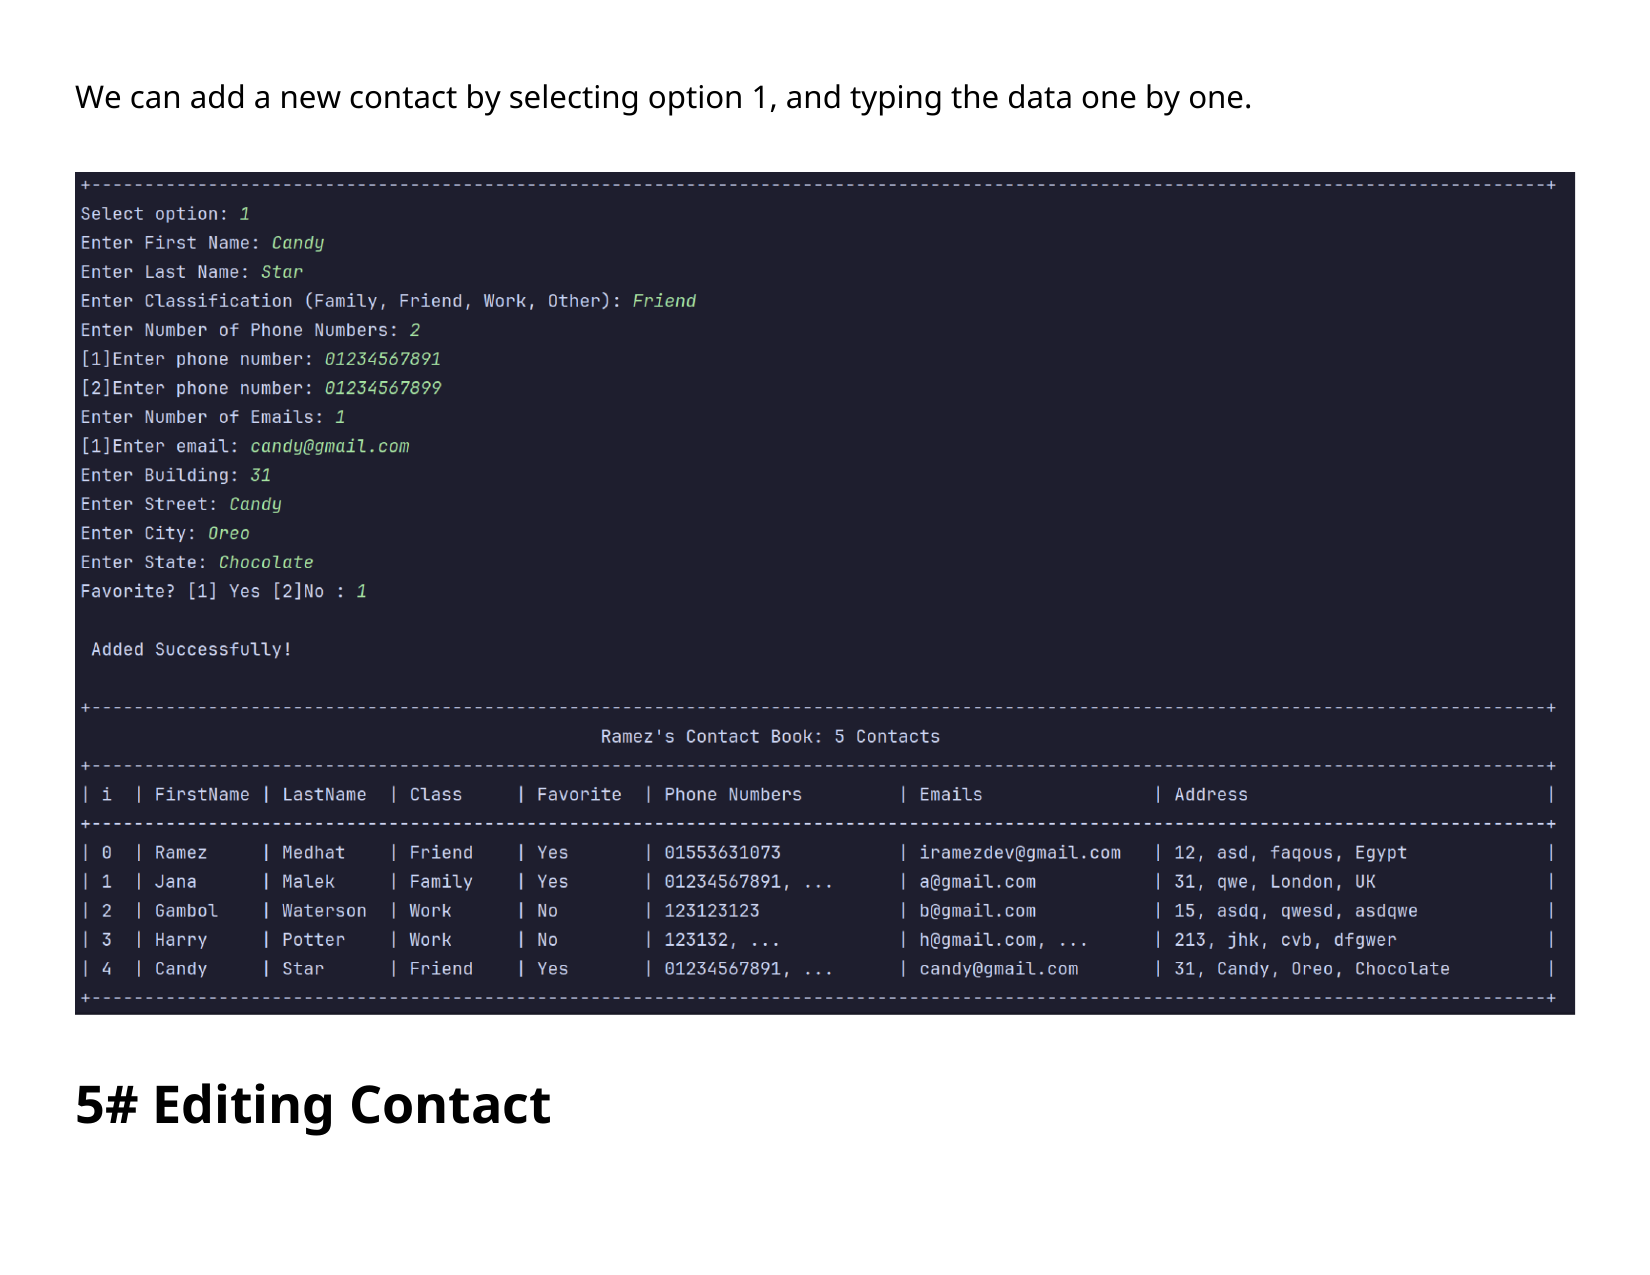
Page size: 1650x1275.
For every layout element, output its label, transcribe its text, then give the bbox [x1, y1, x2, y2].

picture [75, 172, 1575, 1015]
text We can add a new contact by selecting option 1, and typing the data one by one. [75, 75, 1575, 118]
text 5# Editing Contact [75, 1067, 1575, 1138]
